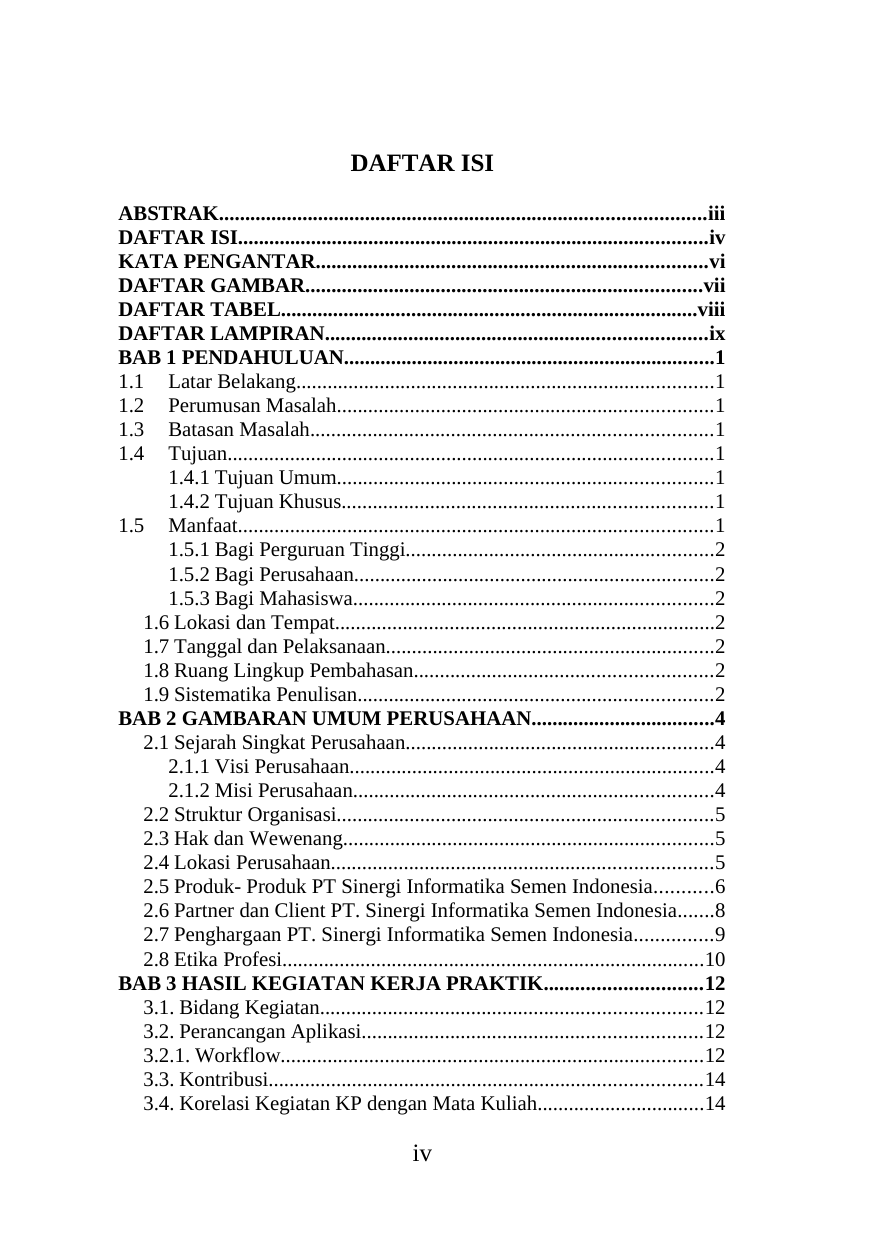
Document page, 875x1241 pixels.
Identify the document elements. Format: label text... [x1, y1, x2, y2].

text DAFTAR ISI [118, 148, 726, 176]
